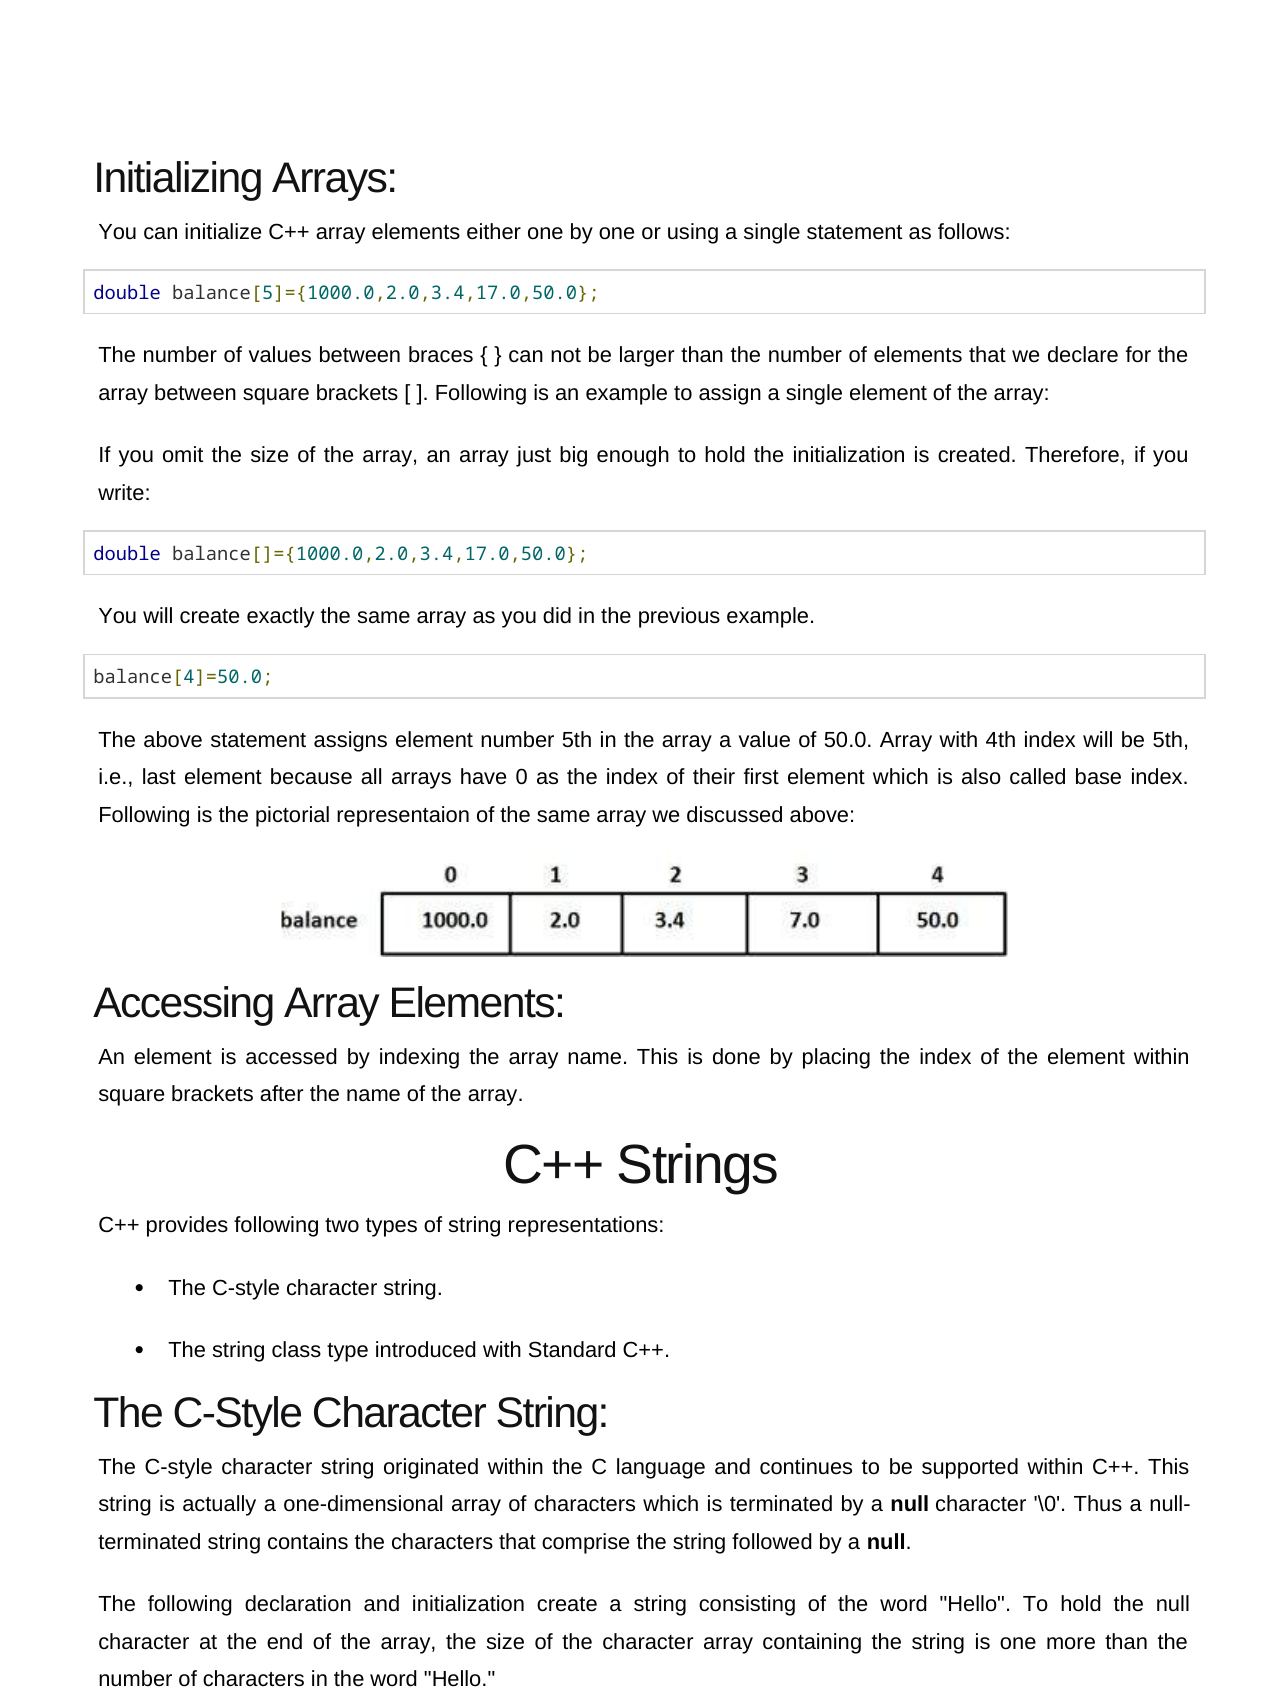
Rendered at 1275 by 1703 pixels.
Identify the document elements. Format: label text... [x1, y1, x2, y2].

list The C-style character string. [136, 1262, 1191, 1300]
list The string class type introduced with Standard C++. [136, 1325, 1191, 1362]
text balance[4]=50.0; [85, 655, 1204, 697]
text An element is accessed by indexing the array name. This is done by placing the index of the element within square brackets after the name of the array. [98, 1031, 1191, 1106]
text The C-Style Character String: [93, 1387, 1191, 1436]
text The following declaration and initialization create a string consisting of the word "Hello". To hold the null character at the end of the array, the size of the character array containing the string is one more than the number of characters in the word "Hello." [98, 1579, 1191, 1691]
subtitle Initializing Arrays: [93, 152, 1191, 202]
text You can initialize C++ array elements either one by one or using a single statement as follows: [98, 207, 1191, 244]
picture [281, 851, 1008, 957]
text C++ provides following two types of string representations: [98, 1200, 1191, 1237]
text double balance[]={1000.0,2.0,3.4,17.0,50.0}; [85, 532, 1204, 574]
text The number of values between braces { } can not be larger than the number of elements that we declare for the array between square brackets [ ]. Following is an example to assign a single element of the array: [98, 330, 1191, 405]
subtitle Accessing Array Elements: [93, 977, 1191, 1026]
text The C-style character string originated within the C language and continues to be supported within C++. This string is actually a one-dimensional array of characters which is terminated by a null character '\0'. Thus a null-terminated string contains the characters that comprise the string followed by a null. [98, 1441, 1191, 1554]
subtitle C++ Strings [93, 1131, 1191, 1195]
text You will create exactly the same array as you did in the previous example. [98, 591, 1191, 628]
text If you omit the size of the array, an array just big enough to hold the initialization is created. Therefore, if you write: [98, 430, 1191, 505]
text The above statement assigns element number 5th in the array a value of 50.0. Array with 4th index will be 5th, i.e., last element because all arrays have 0 as the index of their first element which is also called base index. Following is the pictorial representaion of the same array we discussed above: [98, 714, 1191, 827]
text double balance[5]={1000.0,2.0,3.4,17.0,50.0}; [85, 271, 1204, 313]
